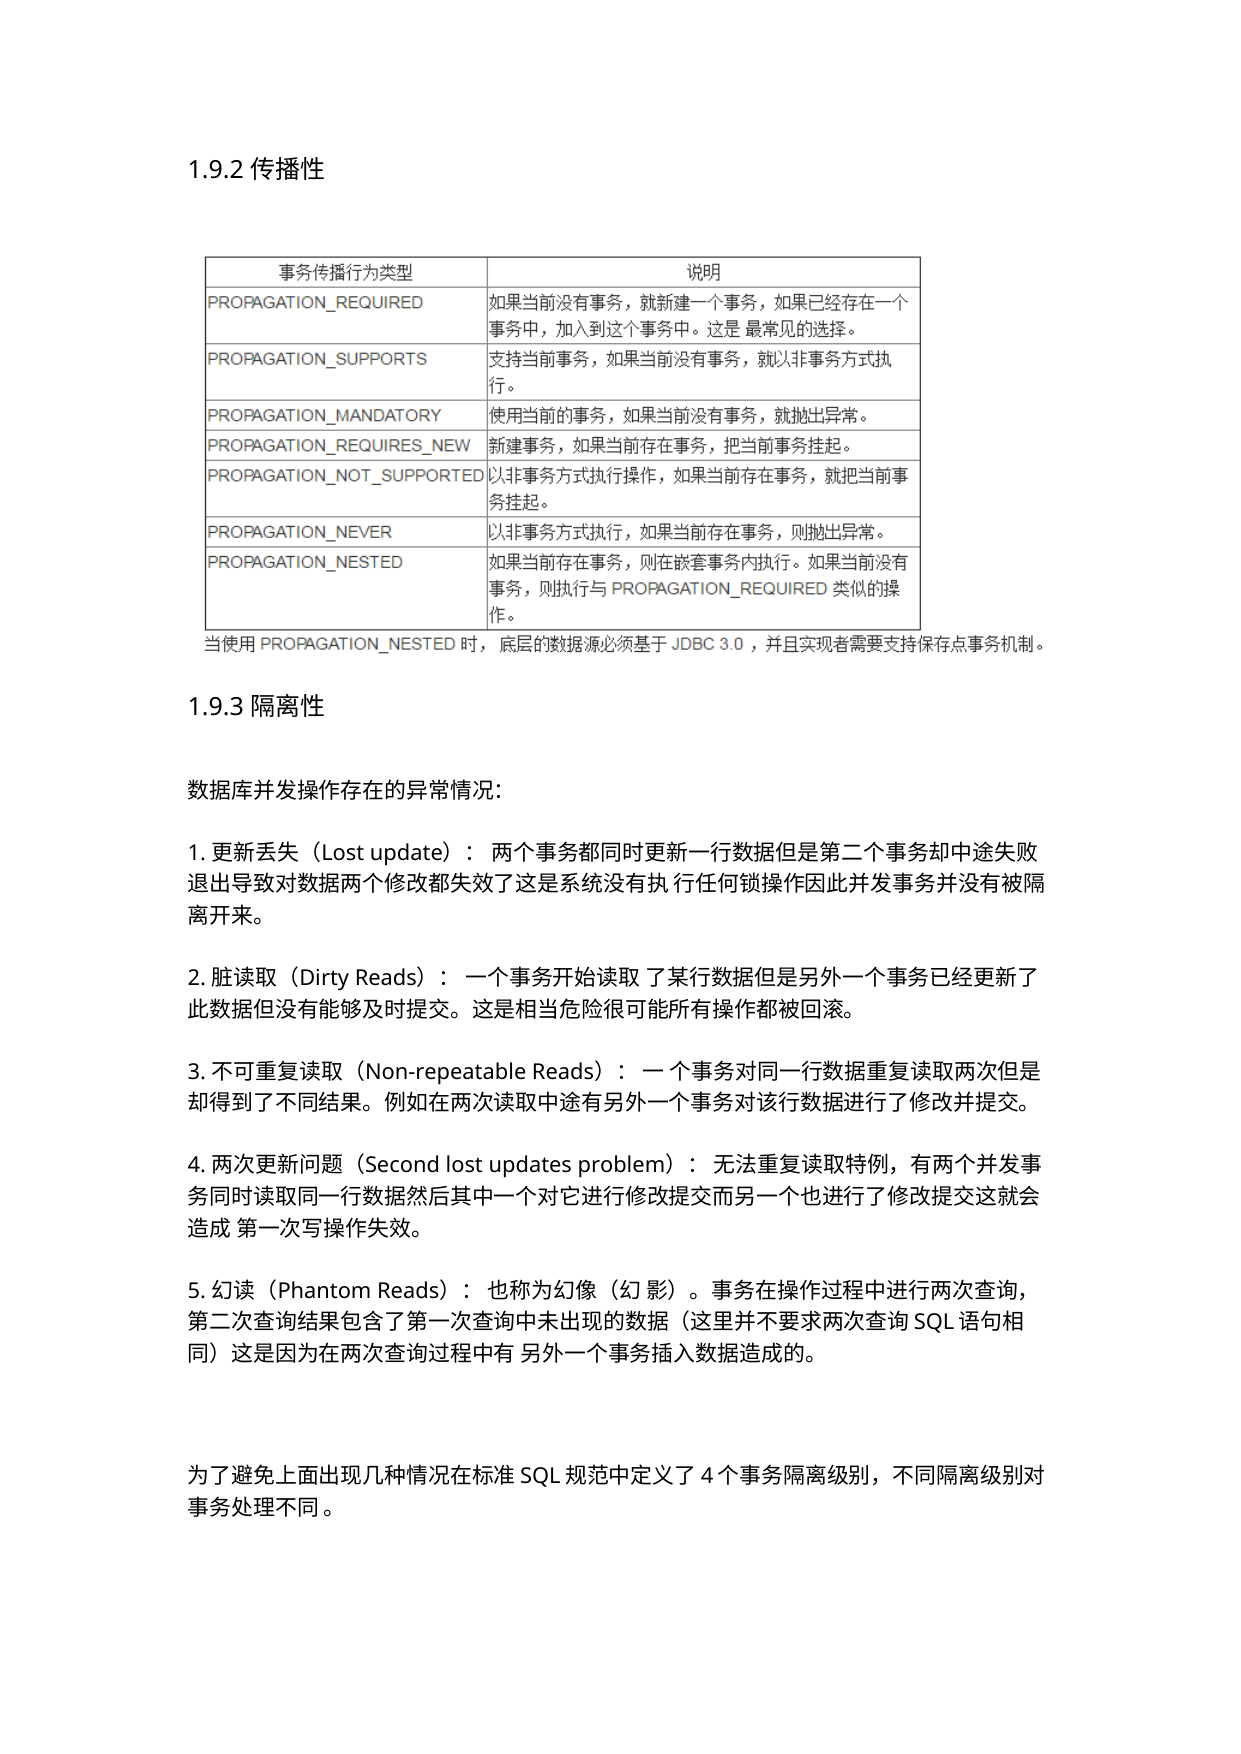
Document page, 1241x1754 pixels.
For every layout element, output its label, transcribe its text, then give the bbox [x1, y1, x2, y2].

text 3. 不可重复读取（Non-repeatable Reads）： 一 个事务对同一行数据重复读取两次但是却得到了不同结果。例如在两次读取中途有另外一个事务对该行数据进行了修改并提交。 [187, 1054, 1053, 1117]
text 1. 更新丢失（Lost update）： 两个事务都同时更新一行数据但是第二个事务却中途失败退出导致对数据两个修改都失效了这是系统没有执 行任何锁操作因此并发事务并没有被隔离开来。 [187, 835, 1053, 930]
subtitle 1.9.3 隔离性 [187, 687, 1053, 723]
text 5. 幻读（Phantom Reads）： 也称为幻像（幻 影）。事务在操作过程中进行两次查询，第二次查询结果包含了第一次查询中未出现的数据（这里并不要求两次查询SQL语句相同）这是因为在两次查询过程中有 另外一个事务插入数据造成的。 [187, 1273, 1053, 1368]
text 为了避免上面出现几种情况在标准SQL规范中定义了4个事务隔离级别，不同隔离级别对事务处理不同 。 [187, 1458, 1053, 1521]
subtitle 1.9.2 传播性 [187, 150, 1053, 186]
text 4. 两次更新问题（Second lost updates problem）： 无法重复读取特例，有两个并发事务同时读取同一行数据然后其中一个对它进行修改提交而另一个也进行了修改提交这就会造成 第一次写操作失效。 [187, 1147, 1053, 1242]
text 2. 脏读取（Dirty Reads）： 一个事务开始读取 了某行数据但是另外一个事务已经更新了此数据但没有能够及时提交。这是相当危险很可能所有操作都被回滚。 [187, 960, 1053, 1023]
picture [187, 236, 1053, 657]
text 数据库并发操作存在的异常情况： [187, 773, 1053, 804]
